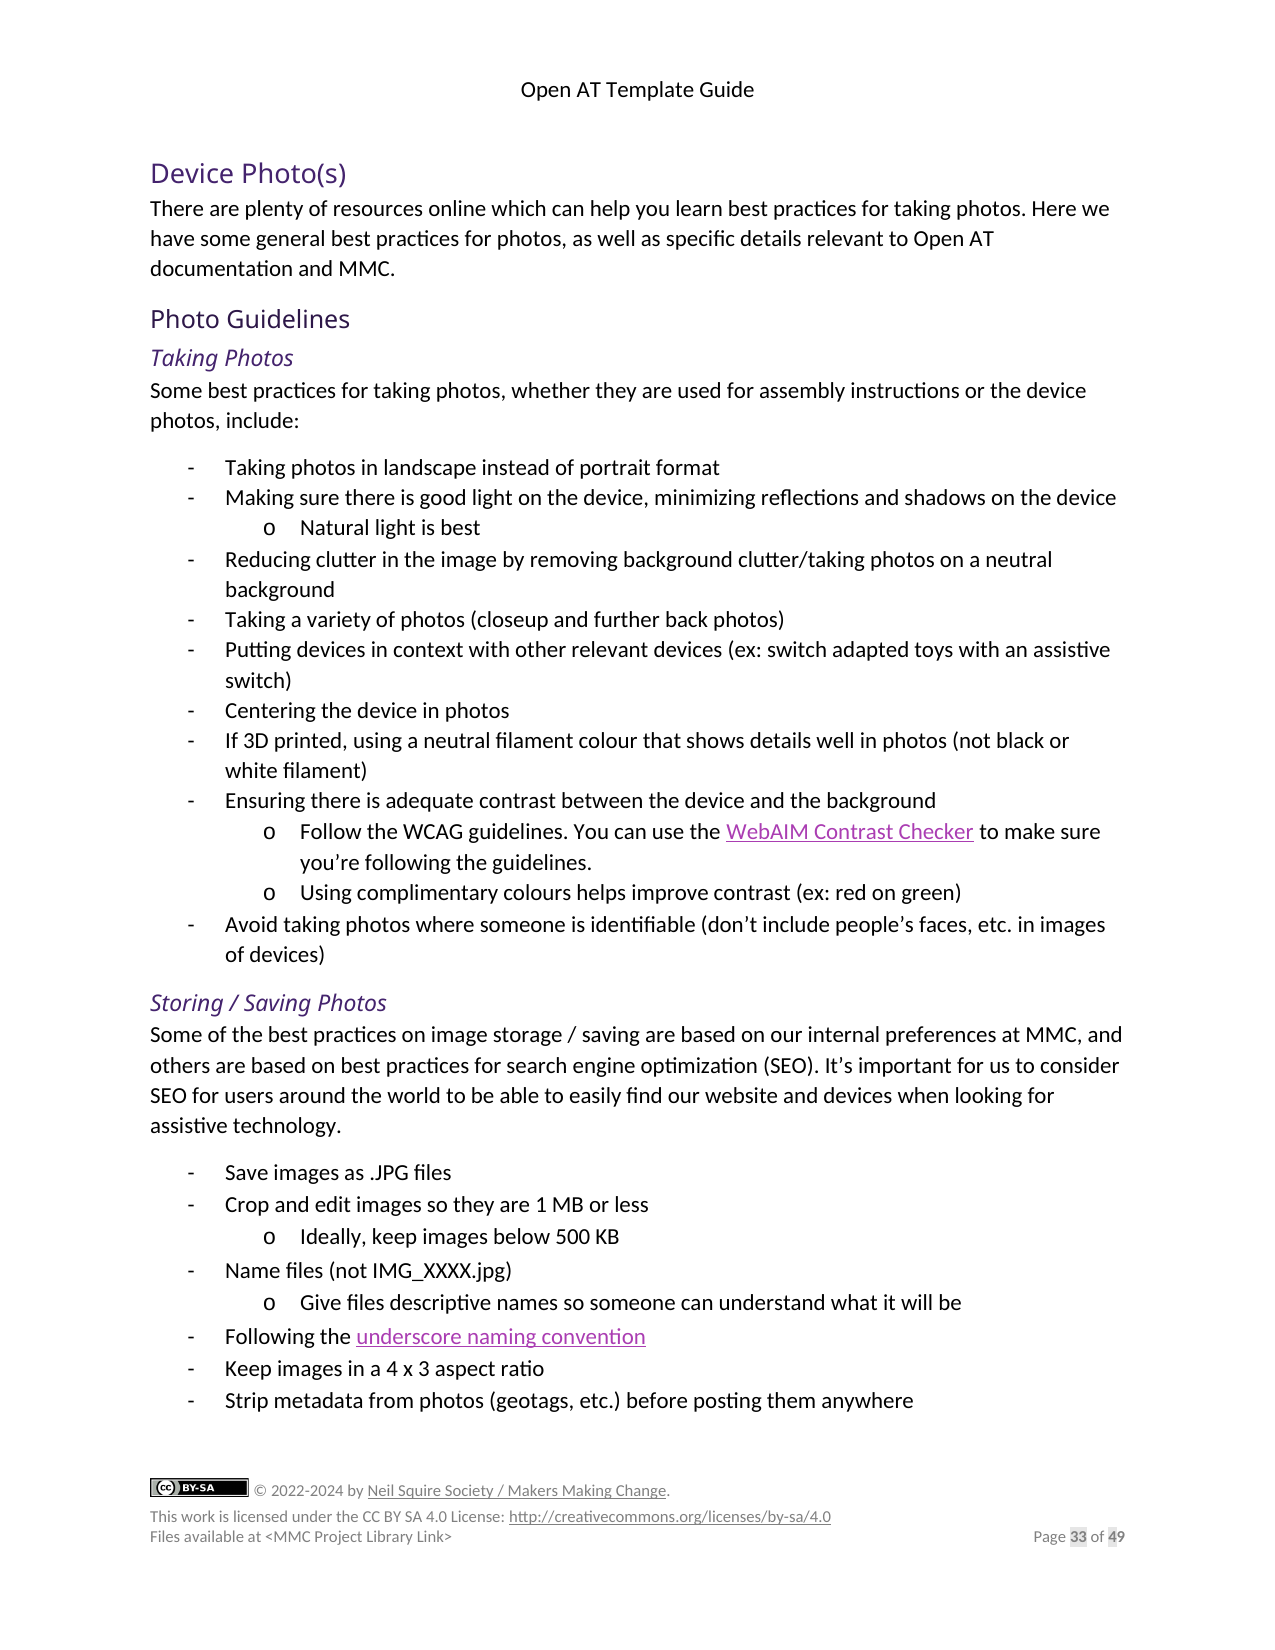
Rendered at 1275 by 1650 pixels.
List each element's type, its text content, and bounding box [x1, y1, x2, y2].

list Ensuring there is adequate contrast between the device and the background [187, 787, 1125, 814]
list Taking photos in landscape instead of portrait format [187, 453, 1125, 481]
text Some best practices for taking photos, whether they are used for assembly instructions or the device photos, include: [150, 376, 1125, 434]
list Natural light is best [262, 513, 1125, 543]
list Save images as .JPG files [187, 1158, 1125, 1186]
subtitle Photo Guidelines [150, 301, 1125, 335]
list Give files descriptive names so someone can understand what it will be [262, 1288, 1125, 1317]
subtitle Taking Photos [150, 342, 1125, 373]
text There are plenty of resources online which can help you learn best practices for taking photos. Here we have some general best practices for photos, as well as specific details relevant to Open AT documentation and MMC. [150, 194, 1125, 282]
list Making sure there is good light on the device, minimizing reflections and shadows on the device [187, 483, 1125, 511]
list Taking a variety of photos (closeup and further back photos) [187, 605, 1125, 633]
list Strip metadata from photos (geotags, etc.) before posting them anywhere [187, 1386, 1125, 1414]
list Follow the WCAG guidelines. You can use the WebAIM Contrast Checker to make sure you’re following the guidelines. [262, 817, 1125, 876]
list Putting devices in context with other relevant devices (ex: switch adapted toys with an assistive switch) [187, 636, 1125, 694]
list Ideally, keep images below 500 KB [262, 1222, 1125, 1252]
subtitle Device Photo(s) [150, 154, 1125, 191]
list Using complimentary colours helps improve contrast (ex: red on green) [262, 878, 1125, 907]
list Crop and edit images so they are 1 MB or less [187, 1190, 1125, 1218]
list Following the underscore naming convention [187, 1322, 1125, 1350]
text Some of the best practices on image storage / saving are based on our internal preferences at MMC, and others are based on best practices for search engine optimization (SEO). It’s important for us to consider SEO for users around the world to be able to easily find our website and devices when looking for assistive technology. [150, 1021, 1125, 1139]
picture [150, 1478, 249, 1497]
list Name files (not IMG_XXXX.jpg) [187, 1256, 1125, 1284]
list Centering the device in photos [187, 696, 1125, 724]
subtitle Storing / Saving Photos [150, 987, 1125, 1018]
list If 3D printed, using a neutral filament colour that shows details well in photos (not black or white filament) [187, 726, 1125, 784]
list Reducing clutter in the image by removing background clutter/taking photos on a neutral background [187, 545, 1125, 603]
list Avoid taking photos where someone is identifiable (don’t include people’s faces, etc. in images of devices) [187, 910, 1125, 968]
list Keep images in a 4 x 3 aspect ratio [187, 1354, 1125, 1382]
